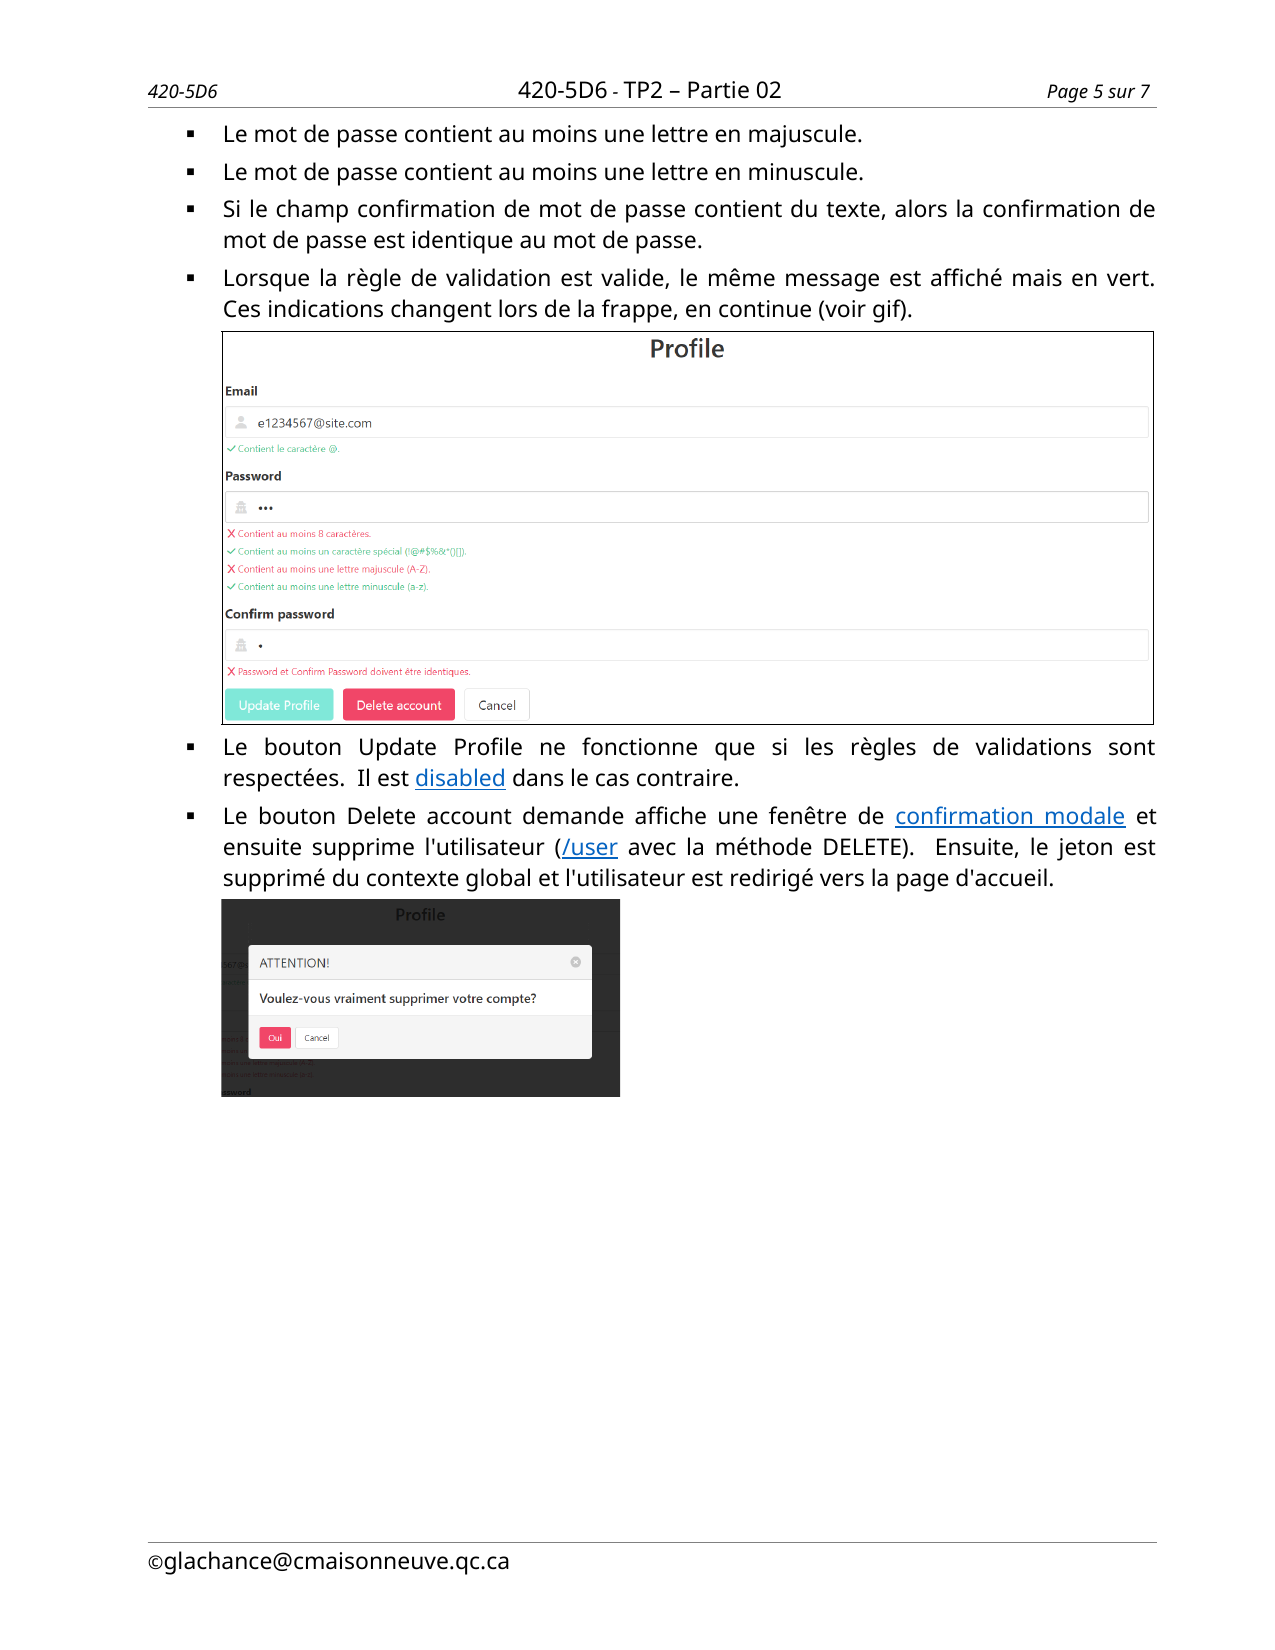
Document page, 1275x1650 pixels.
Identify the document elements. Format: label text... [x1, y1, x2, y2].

text Le mot de passe contient au moins une lettre en majuscule. [185, 118, 1157, 149]
text Le bouton Delete account demande affiche une fenêtre de confirmation modale et ensuite supprime l'utilisateur (/user avec la méthode DELETE). Ensuite, le jeton est supprimé du contexte global et l'utilisateur est redirigé vers la page d'accueil. [185, 800, 1157, 893]
text Si le champ confirmation de mot de passe contient du texte, alors la confirmation de mot de passe est identique au mot de passe. [185, 193, 1157, 256]
picture [223, 332, 1153, 724]
text Le bouton Update Profile ne fonctionne que si les règles de validations sont respectées. Il est disabled dans le cas contraire. [185, 731, 1157, 793]
text Le mot de passe contient au moins une lettre en minuscule. [185, 156, 1157, 187]
picture [221, 899, 621, 1097]
text Lorsque la règle de validation est valide, le même message est affiché mais en vert. Ces indications changent lors de la frappe, en continue (voir gif). [185, 262, 1157, 324]
